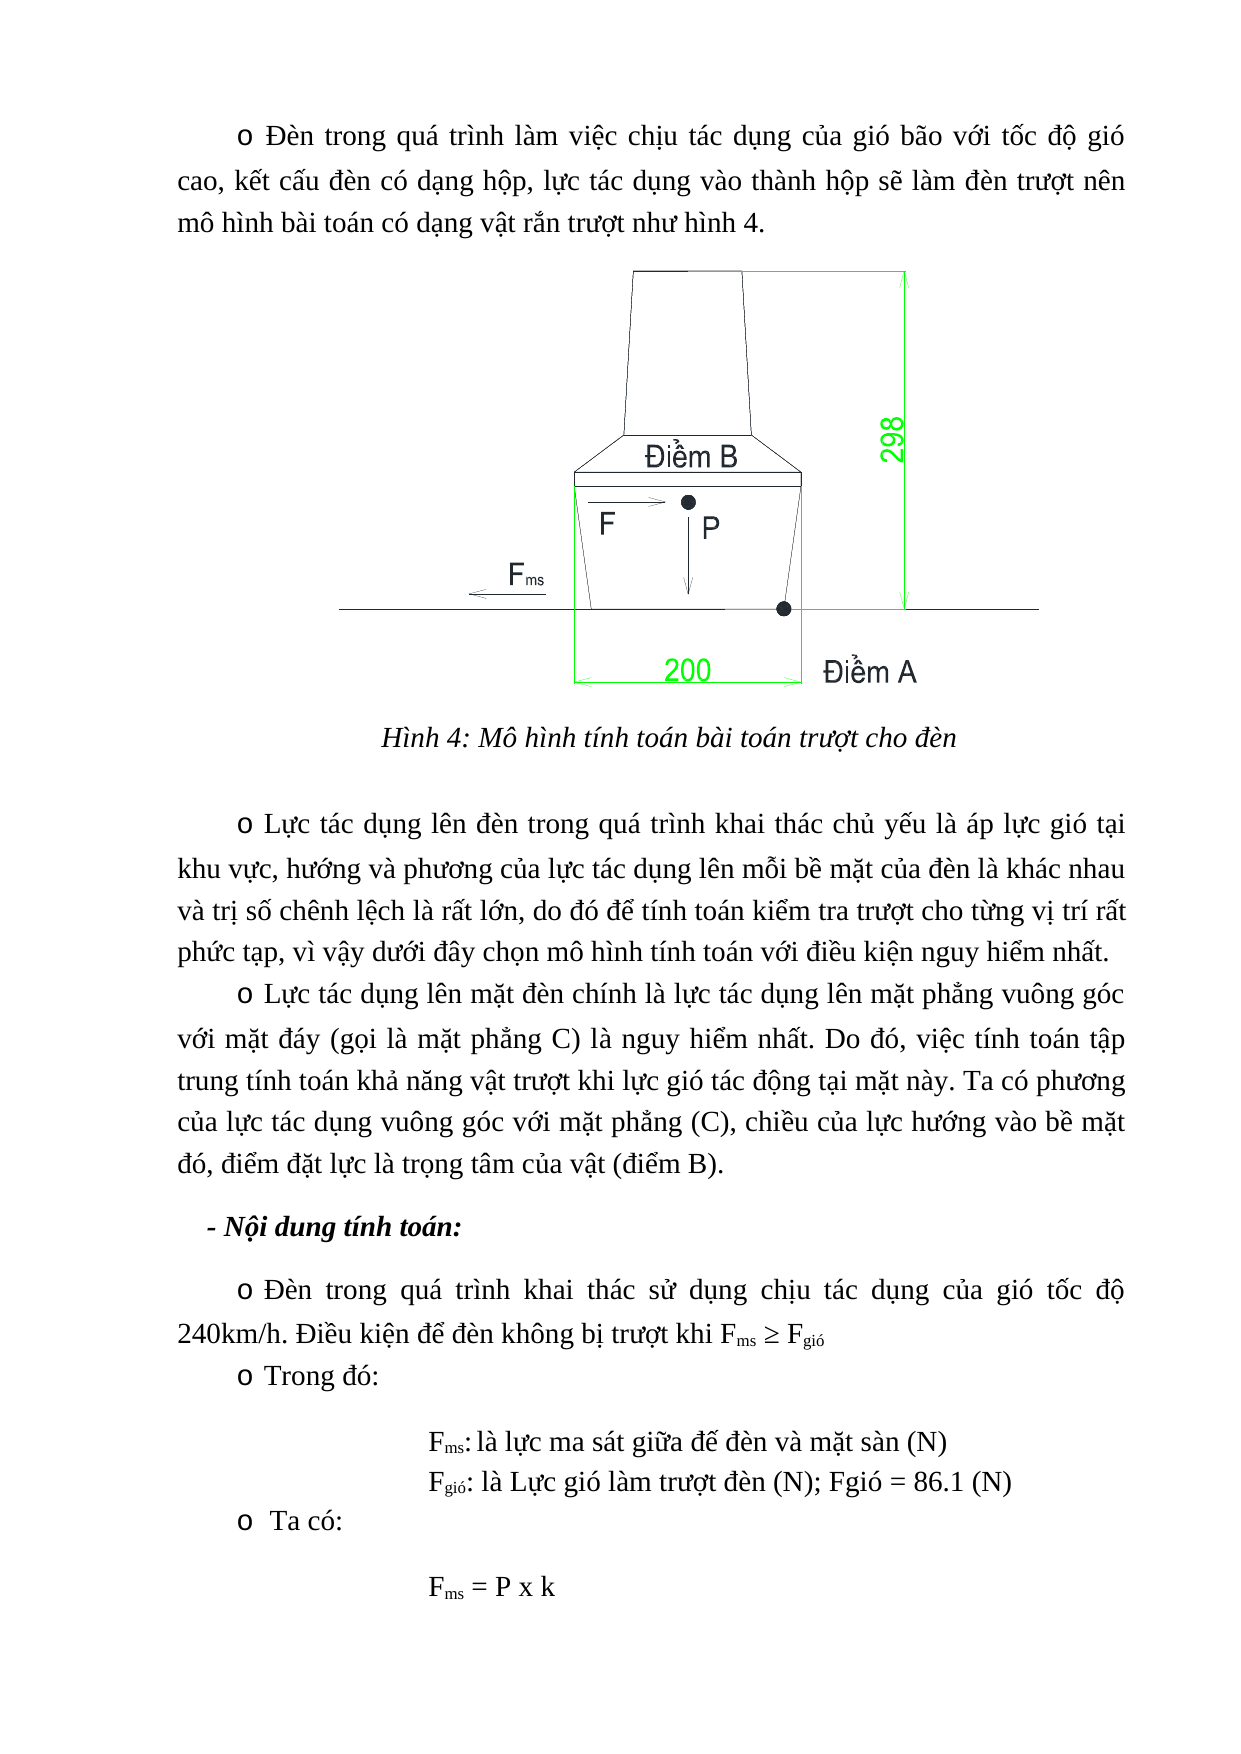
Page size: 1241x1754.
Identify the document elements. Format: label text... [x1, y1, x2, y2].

text Hình 4: Mô hình tính toán bài toán trượt cho đèn [214, 720, 1126, 754]
list Đèn trong quá trình làm việc chịu tác dụng của gió bão với tốc độ gió cao, kết cấu đèn có dạng hộp, lực tác dụng vào thành hộp sẽ làm đèn trượt nên mô hình bài toán có dạng vật rắn trượt như hình 4. [177, 118, 1126, 238]
list Ta có: [236, 1503, 1126, 1539]
list Đèn trong quá trình khai thác sử dụng chịu tác dụng của gió tốc độ 240km/h. Điều kiện để đèn không bị trượt khi Fms ≥ Fgió [177, 1272, 1126, 1350]
list Trong đó: [177, 1358, 1126, 1394]
text - Nội dung tính toán: [207, 1209, 1126, 1243]
text Fms: là lực ma sát giữa đế đèn và mặt sàn (N) [177, 1424, 1129, 1457]
list Lực tác dụng lên đèn trong quá trình khai thác chủ yếu là áp lực gió tại khu vực, hướng và phương của lực tác dụng lên mỗi bề mặt của đèn là khác nhau và trị số chênh lệch là rất lớn, do đó để tính toán kiểm tra trượt cho từng vị trí rất phức tạp, vì vậy dưới đây chọn mô hình tính toán với điều kiện nguy hiểm nhất. [177, 806, 1126, 968]
list Lực tác dụng lên mặt đèn chính là lực tác dụng lên mặt phẳng vuông góc với mặt đáy (gọi là mặt phẳng C) là nguy hiểm nhất. Do đó, việc tính toán tập trung tính toán khả năng vật trượt khi lực gió tác động tại mặt này. Ta có phương của lực tác dụng vuông góc với mặt phẳng (C), chiều của lực hướng vào bề mặt đó, điểm đặt lực là trọng tâm của vật (điểm B). [177, 976, 1126, 1180]
text Fgió: là Lực gió làm trượt đèn (N); Fgió = 86.1 (N) [177, 1464, 1129, 1497]
text Fms = P x k [177, 1569, 1129, 1603]
